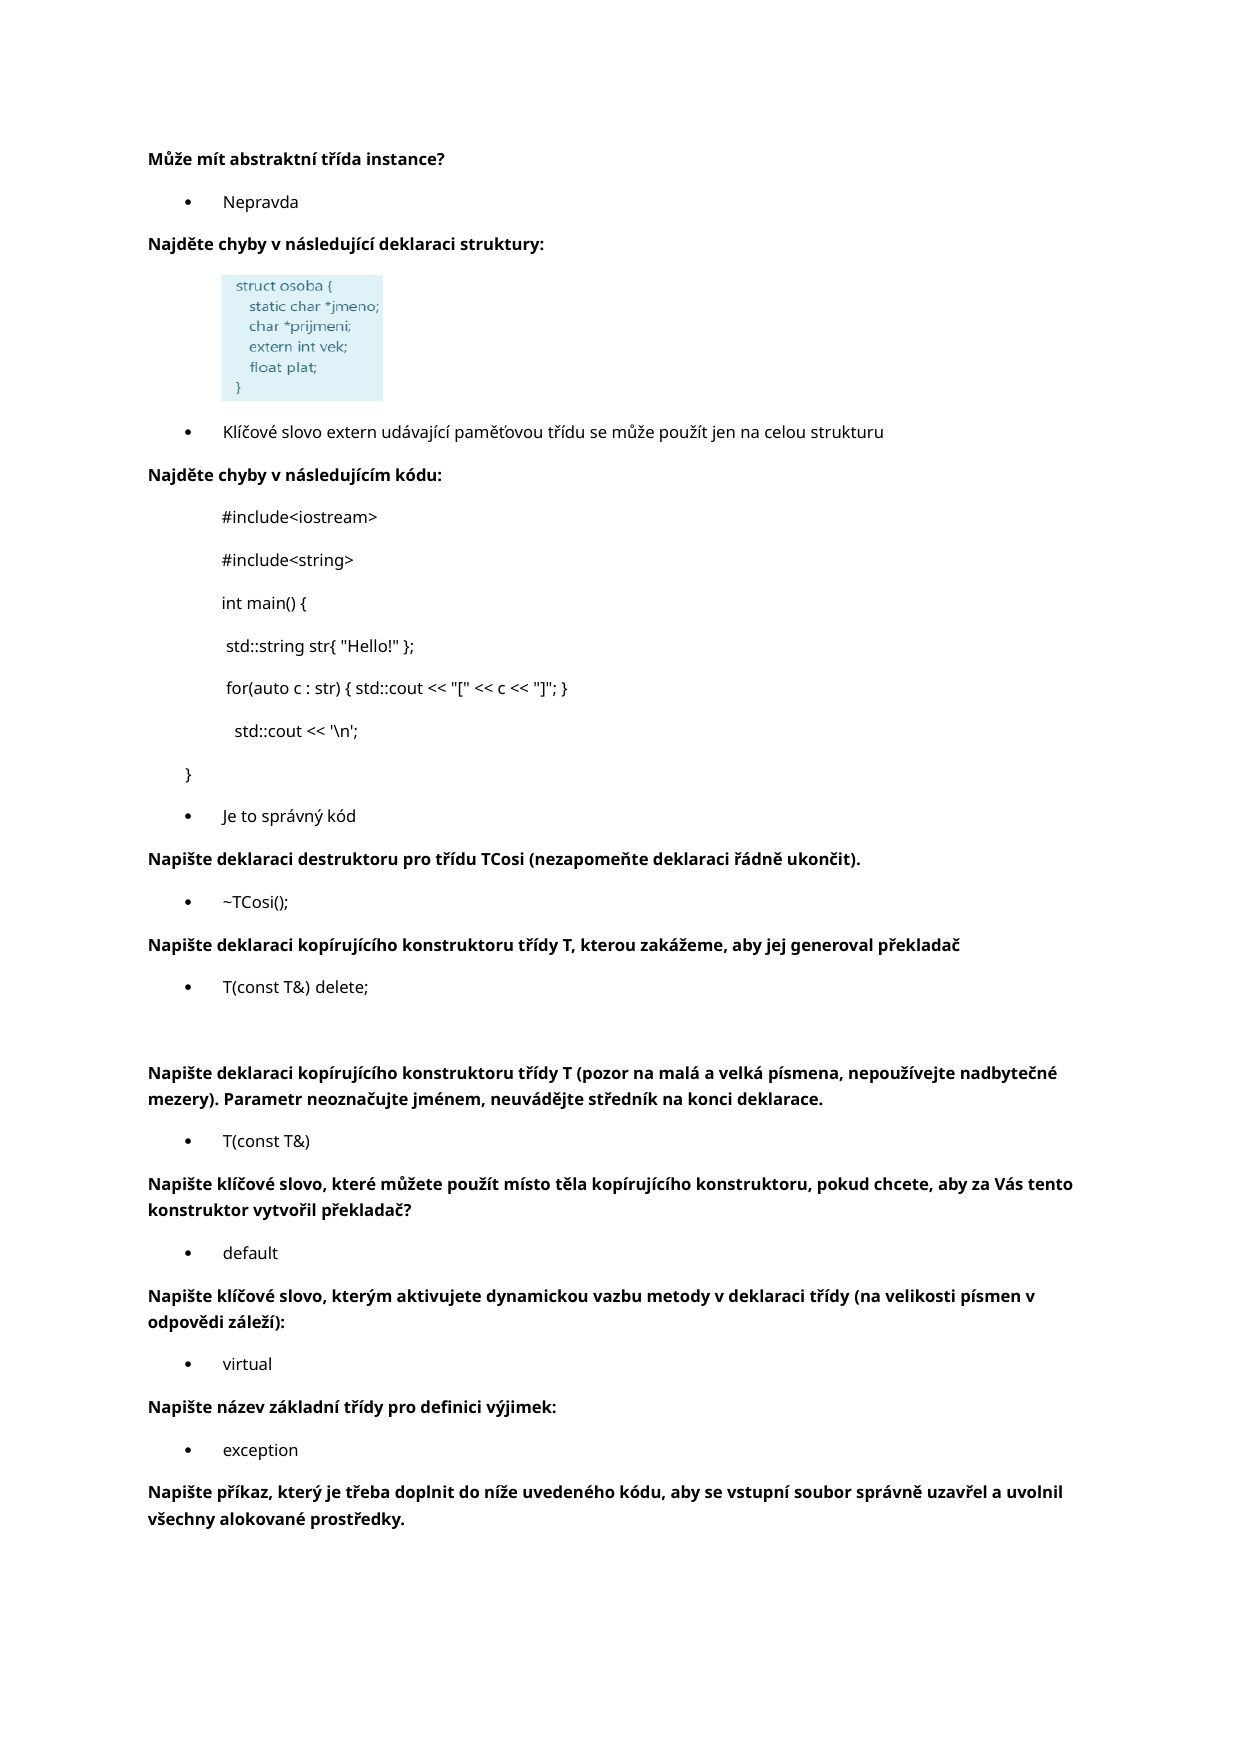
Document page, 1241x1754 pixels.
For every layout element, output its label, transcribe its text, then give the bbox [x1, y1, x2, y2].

list Klíčové slovo extern udávající paměťovou třídu se může použít jen na celou strukturu [185, 421, 1093, 443]
text Napište název základní třídy pro definici výjimek: [148, 1396, 1093, 1418]
text Napište deklaraci kopírujícího konstruktoru třídy T, kterou zakážeme, aby jej generoval překladač [148, 933, 1093, 956]
list virtual [185, 1353, 1093, 1376]
list exception [185, 1438, 1093, 1461]
text Najděte chyby v následujícím kódu: [148, 463, 1093, 486]
text } [148, 762, 1093, 785]
text Napište deklaraci kopírujícího konstruktoru třídy T (pozor na malá a velká písmena, nepoužívejte nadbytečné mezery). Parametr neoznačujte jménem, neuvádějte středník na konci deklarace. [148, 1061, 1093, 1110]
text #include<iostream> [148, 506, 1093, 529]
text Napište klíčové slovo, kterým aktivujete dynamickou vazbu metody v deklaraci třídy ﴾na velikosti písmen v odpovědi záleží﴿: [148, 1284, 1093, 1333]
picture [221, 275, 383, 401]
text Najděte chyby v následující deklaraci struktury: [148, 233, 1093, 256]
text Napište deklaraci destruktoru pro třídu TCosi (nezapomeňte deklaraci řádně ukončit). [148, 848, 1093, 871]
text std::cout << '\n'; [148, 720, 1093, 742]
list T(const T&) [185, 1130, 1093, 1153]
text Může mít abstraktní třída instance? [148, 148, 1093, 170]
list default [185, 1242, 1093, 1264]
text for(auto c : str) { std::cout << "[" << c << "]"; } [148, 677, 1093, 700]
list ~TCosi(); [185, 891, 1093, 913]
text std::string str{ "Hello!" }; [148, 634, 1093, 657]
list T﴾const T&﴿ delete; [185, 976, 1093, 999]
text Napište příkaz, který je třeba doplnit do níže uvedeného kódu, aby se vstupní soubor správně uzavřel a uvolnil všechny alokované prostředky. [148, 1481, 1093, 1530]
list Je to správný kód [185, 805, 1093, 828]
text int main() { [148, 592, 1093, 614]
text Napište klíčové slovo, které můžete použít místo těla kopírujícího konstruktoru, pokud chcete, aby za Vás tento konstruktor vytvořil překladač? [148, 1173, 1093, 1222]
text #include<string> [148, 549, 1093, 572]
list Nepravda [185, 190, 1093, 213]
